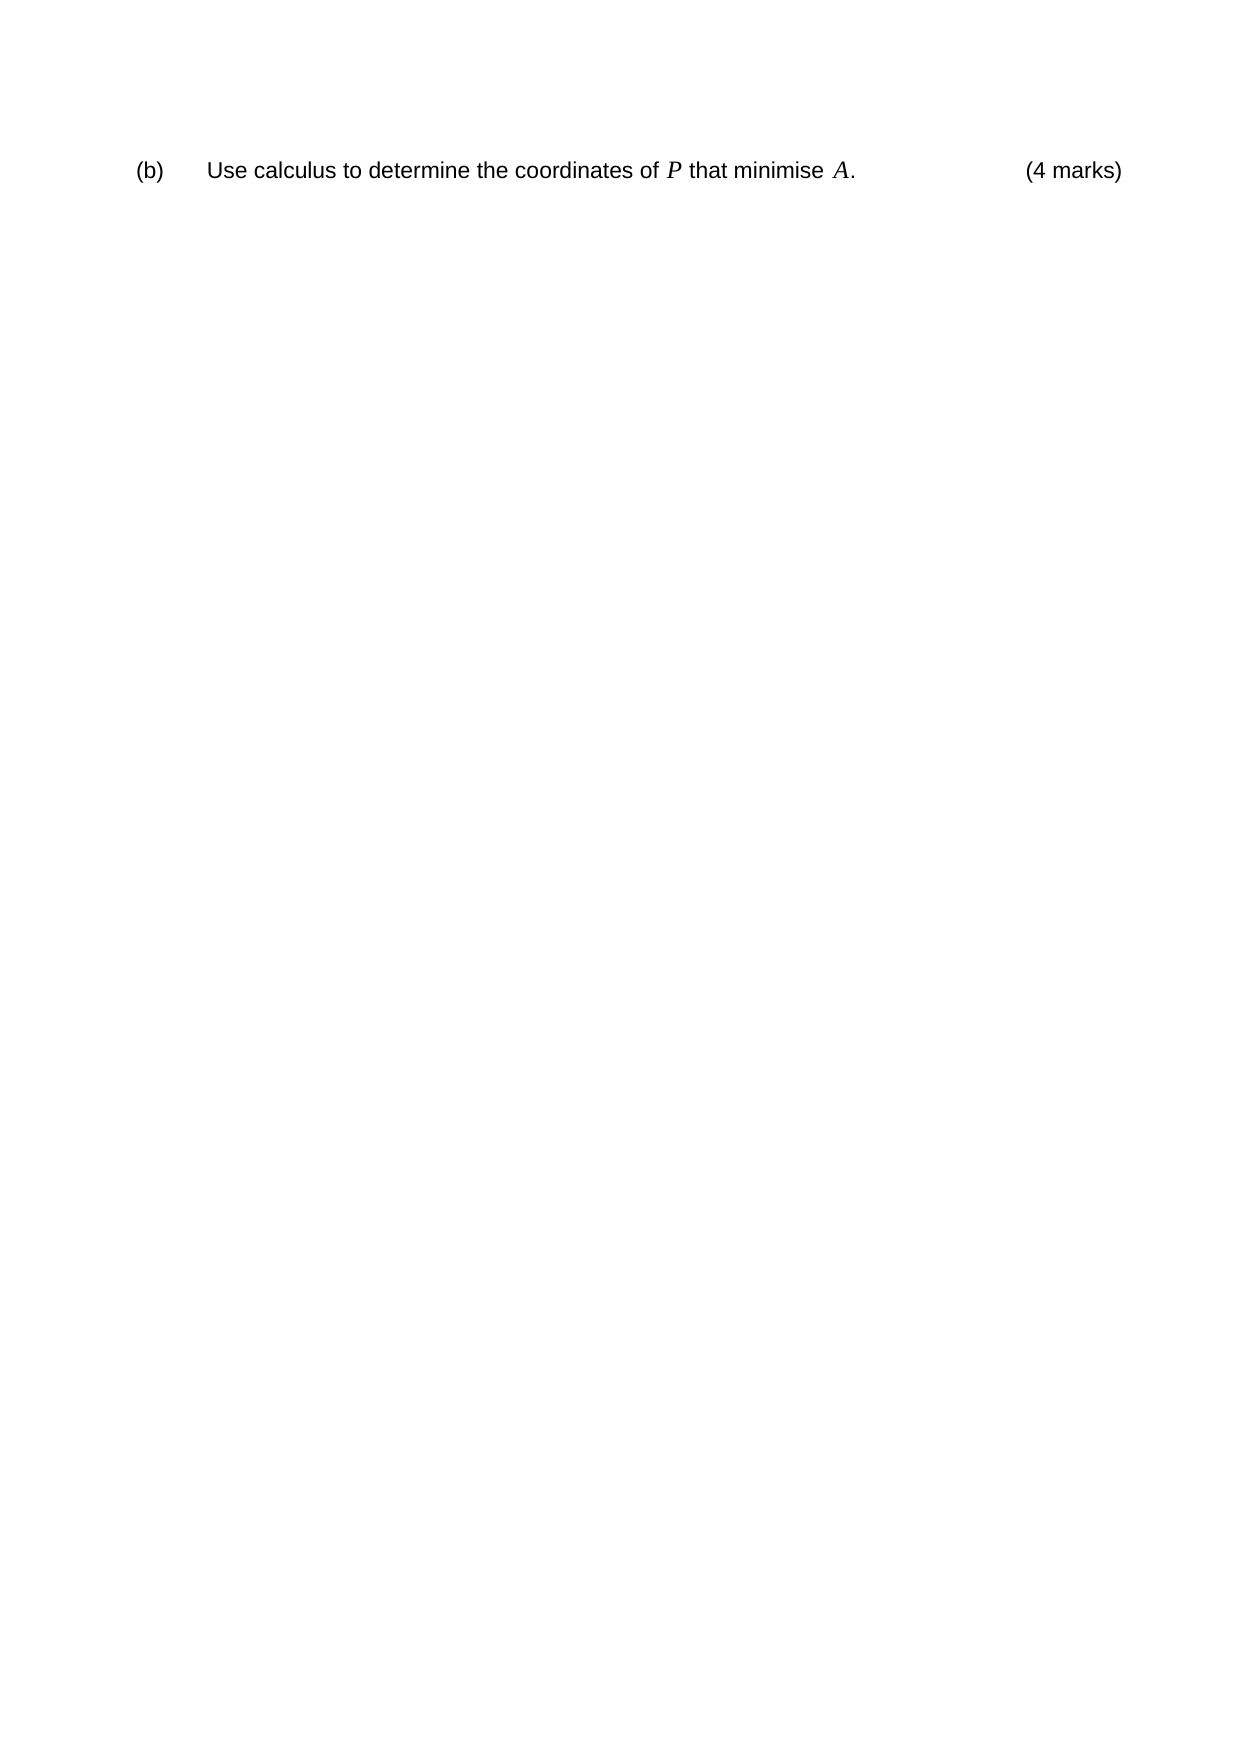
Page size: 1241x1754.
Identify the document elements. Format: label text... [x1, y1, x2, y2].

text (b) Use calculus to determine the coordinates of that minimise . (4 marks) [136, 156, 1122, 184]
